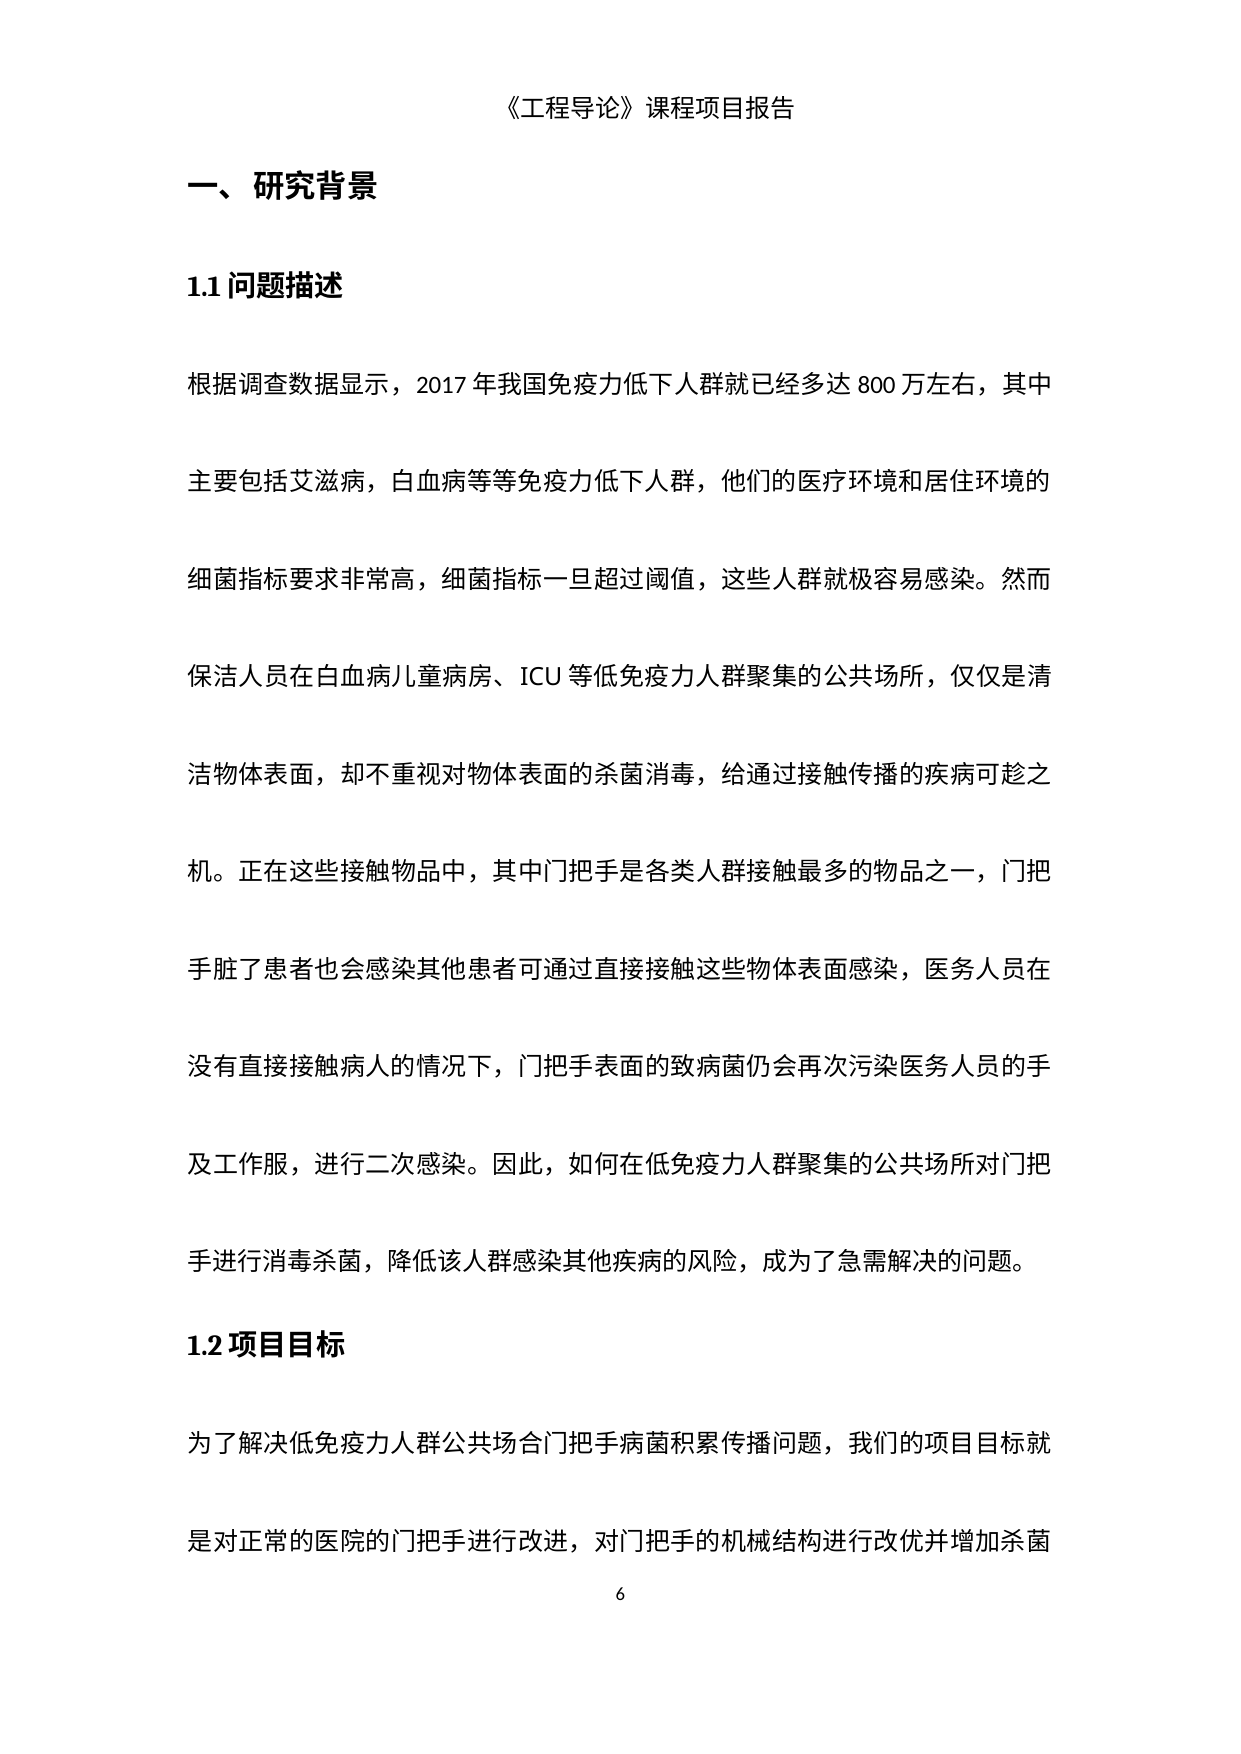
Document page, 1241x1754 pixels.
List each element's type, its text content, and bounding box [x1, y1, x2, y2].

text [187, 1409, 1053, 1572]
subtitle 研究背景 [187, 151, 1053, 216]
subtitle 1.1问题描述 [187, 251, 1053, 316]
subtitle 1.2项目目标 [187, 1311, 1053, 1376]
text 根据调查数据显示，2017年我国免疫力低下人群就已经多达800万左右，其中主要包括艾滋病，白血病等等免疫力低下人群，他们的医疗环境和居住环境的细菌指标要求非常高，细菌指标一旦超过阈值，这些人群就极容易感染。然而保洁人员在白血病儿童病房、ICU等低免疫力人群聚集的公共场所，仅仅是清洁物体表面，却不重视对物体表面的杀菌消毒，给通过接触传播的疾病可趁之机。正在这些接触物品中，其中门把手是各类人群接触最多的物品之一，门把手脏了患者也会感染其他患者可通过直接接触这些物体表面感染，医务人员在没有直接接触病人的情况下，门把手表面的致病菌仍会再次污染医务人员的手及工作服，进行二次感染。因此，如何在低免疫力人群聚集的公共场所对门把手进行消毒杀菌，降低该人群感染其他疾病的风险，成为了急需解决的问题。 [187, 350, 1053, 1292]
